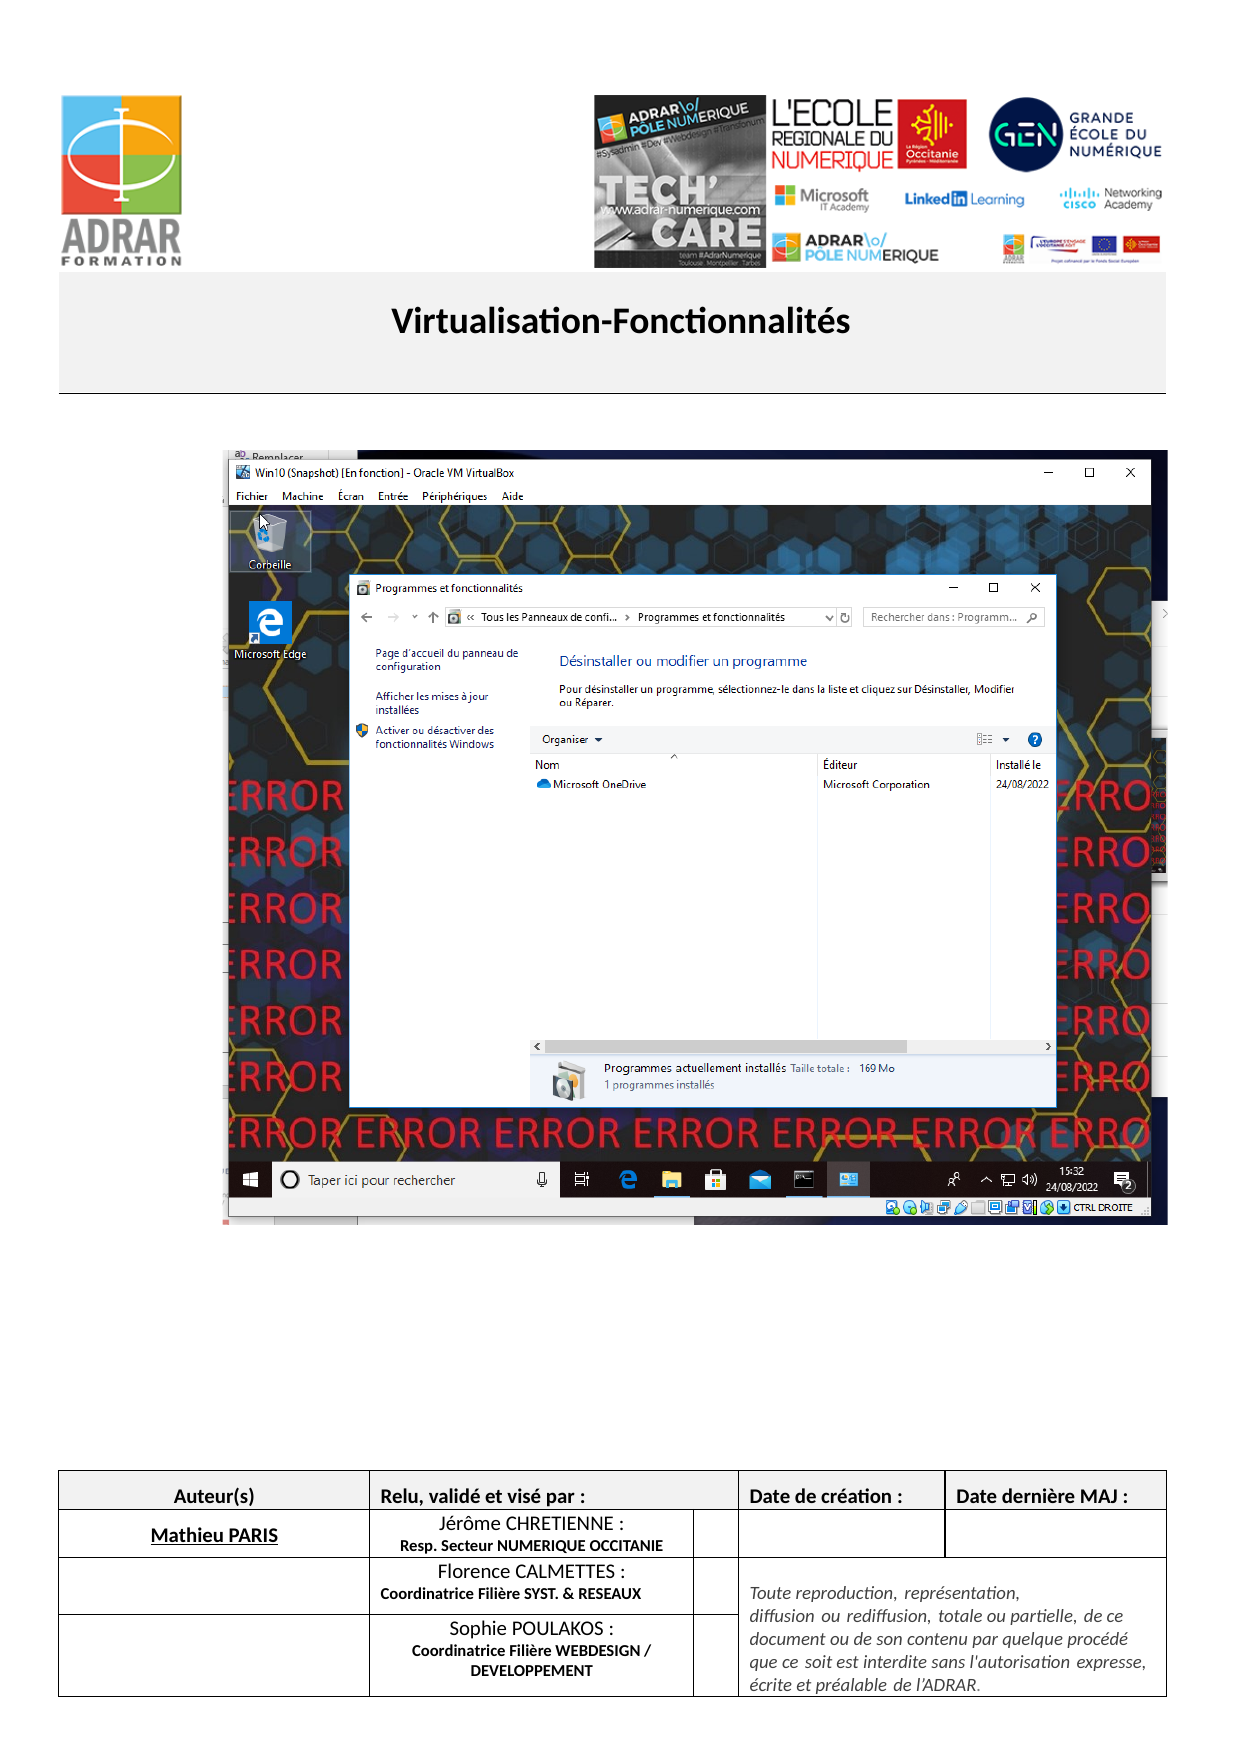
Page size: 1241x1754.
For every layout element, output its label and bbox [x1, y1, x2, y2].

picture [61, 93, 183, 268]
picture [222, 450, 1168, 1225]
picture [594, 95, 1166, 268]
